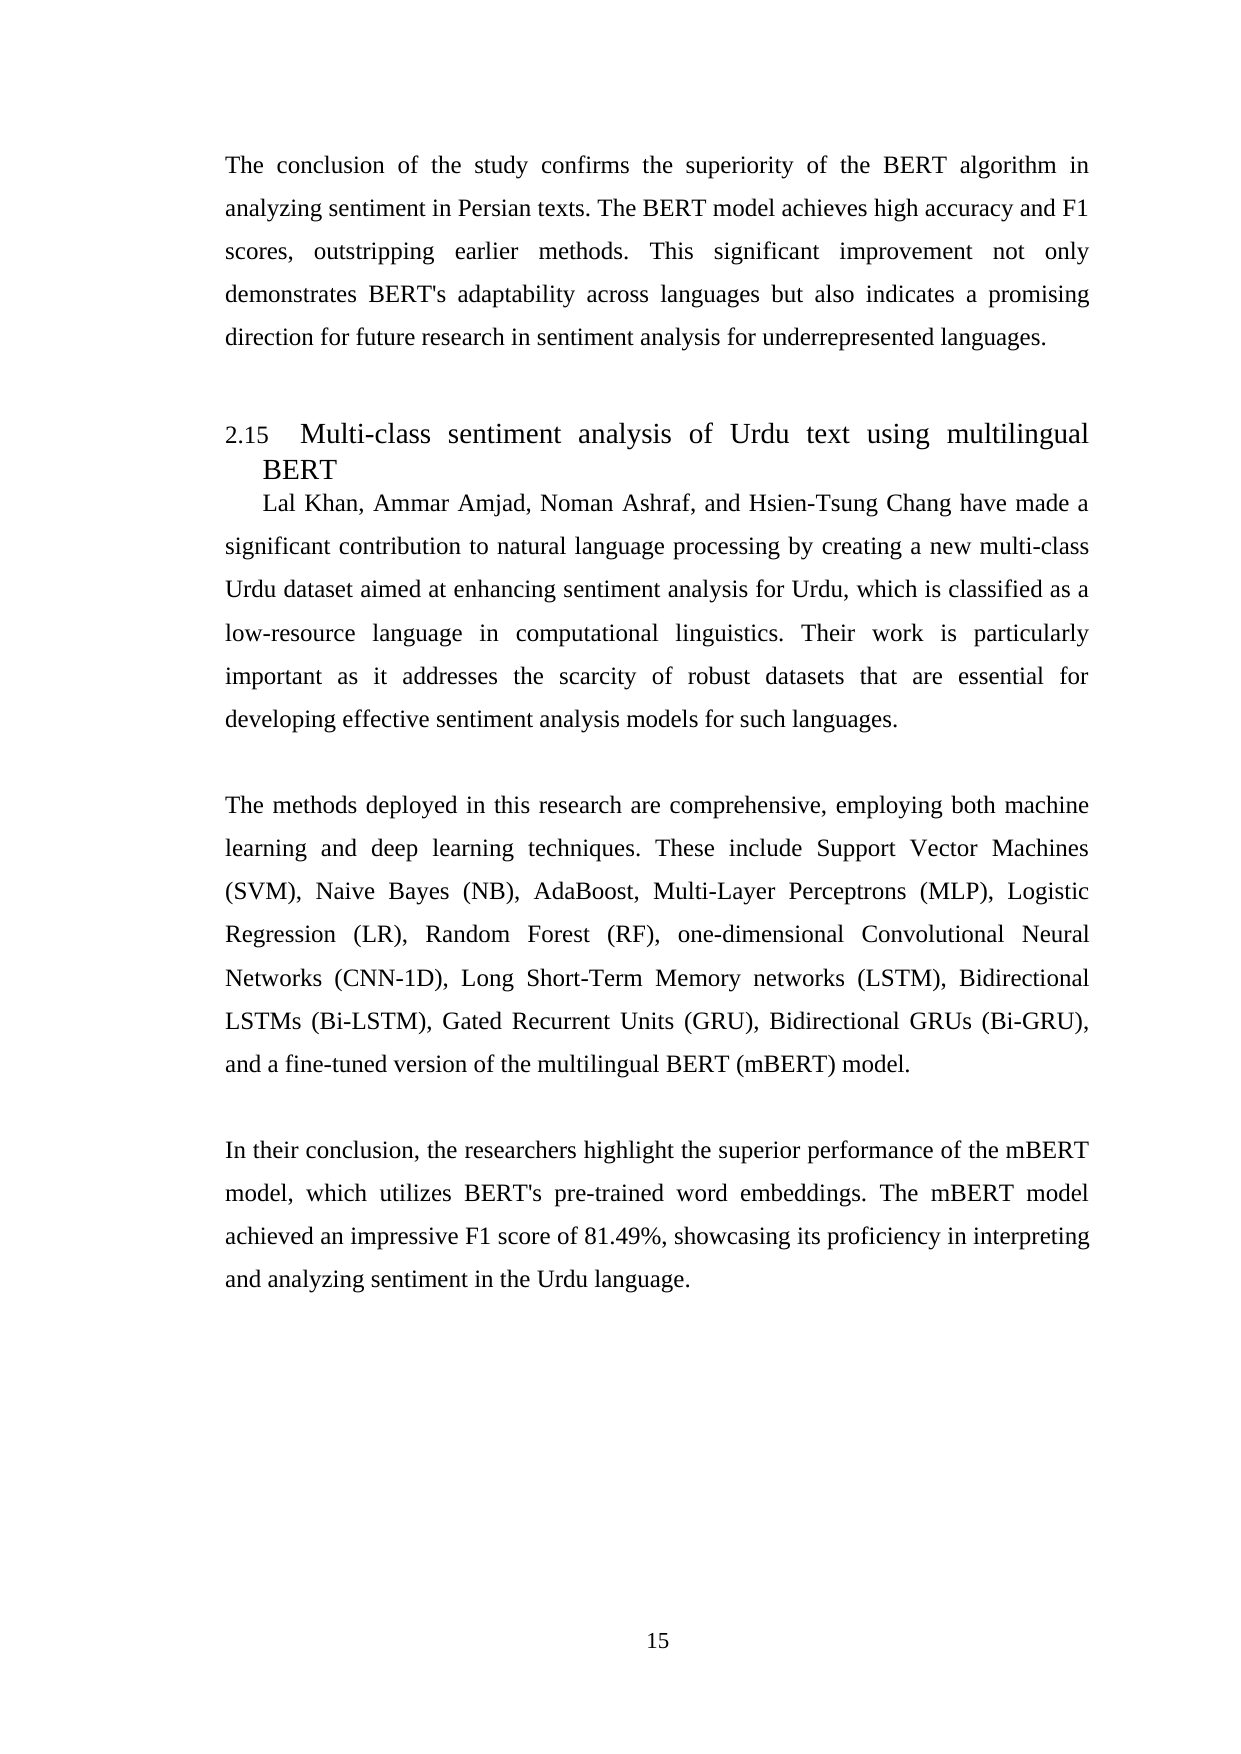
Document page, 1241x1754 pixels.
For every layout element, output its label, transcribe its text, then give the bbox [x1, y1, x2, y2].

list Lal Khan, Ammar Amjad, Noman Ashraf, and Hsien-Tsung Chang have made a significant contribution to natural language processing by creating a new multi-class Urdu dataset aimed at enhancing sentiment analysis for Urdu, which is classified as a low-resource language in computational linguistics. Their work is particularly important as it addresses the scarcity of robust datasets that are essential for developing effective sentiment analysis models for such languages. [225, 488, 1090, 733]
list The conclusion of the study confirms the superiority of the BERT algorithm in analyzing sentiment in Persian texts. The BERT model achieves high accuracy and F1 scores, outstripping earlier methods. This significant improvement not only demonstrates BERT's adaptability across languages but also indicates a promising direction for future research in sentiment analysis for underrepresented languages. [225, 150, 1090, 351]
list Multi-class sentiment analysis of Urdu text using multilingual BERT [225, 416, 1090, 486]
list The methods deployed in this research are comprehensive, employing both machine learning and deep learning techniques. These include Support Vector Machines (SVM), Naive Bayes (NB), AdaBoost, Multi-Layer Perceptrons (MLP), Logistic Regression (LR), Random Forest (RF), one-dimensional Convolutional Neural Networks (CNN-1D), Long Short-Term Memory networks (LSTM), Bidirectional LSTMs (Bi-LSTM), Gated Recurrent Units (GRU), Bidirectional GRUs (Bi-GRU), and a fine-tuned version of the multilingual BERT (mBERT) model. [225, 790, 1090, 1078]
list In their conclusion, the researchers highlight the superior performance of the mBERT model, which utilizes BERT's pre-trained word embeddings. The mBERT model achieved an impressive F1 score of 81.49%, showcasing its proficiency in interpreting and analyzing sentiment in the Urdu language. [225, 1135, 1090, 1293]
